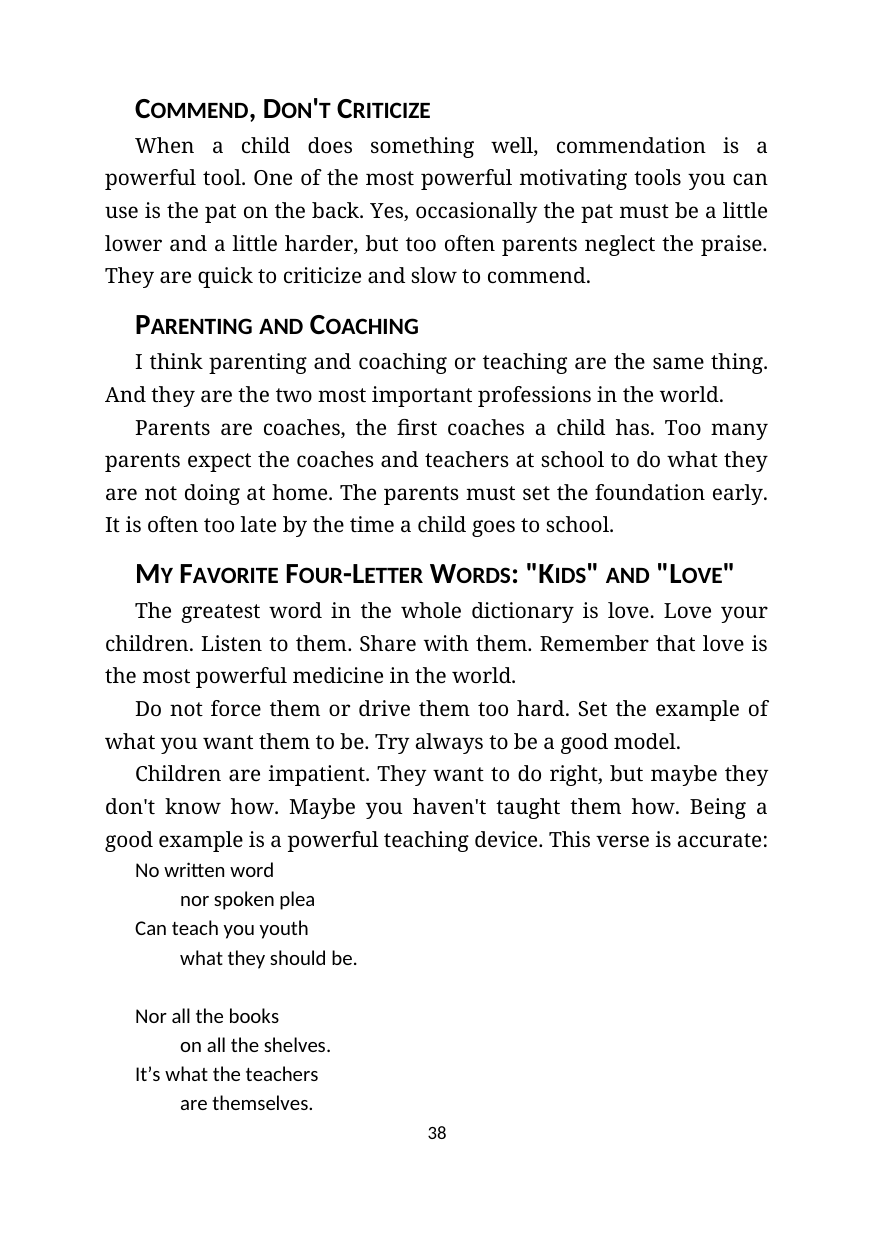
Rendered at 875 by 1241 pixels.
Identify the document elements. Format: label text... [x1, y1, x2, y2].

text It’s what the teachers [105, 1061, 769, 1087]
text nor spoken plea [105, 886, 769, 912]
text on all the shelves. [105, 1032, 769, 1058]
text I think parenting and coaching or teaching are the same thing. And they are the two most important professions in the world. [105, 347, 769, 408]
text Children are impatient. They want to do right, but maybe they don't know how. Maybe you haven't taught them how. Being a good example is a powerful teaching device. This verse is accurate: [105, 759, 769, 853]
subtitle Commend, Don't Criticize [105, 90, 769, 126]
text Do not force them or drive them too hard. Set the example of what you want them to be. Try always to be a good model. [105, 694, 769, 755]
text what they should be. [105, 945, 769, 970]
text Nor all the books [105, 1003, 769, 1028]
text No written word [105, 857, 769, 883]
text Can teach you youth [105, 916, 769, 941]
text When a child does something well, commendation is a powerful tool. One of the most powerful motivating tools you can use is the pat on the back. Yes, occasionally the pat must be a little lower and a little harder, but too often parents neglect the praise. They are quick to criticize and slow to commend. [105, 131, 769, 290]
text The greatest word in the whole dictionary is love. Love your children. Listen to them. Share with them. Remember that love is the most powerful medicine in the world. [105, 596, 769, 690]
text Parents are coaches, the first coaches a child has. Too many parents expect the coaches and teachers at school to do what they are not doing at home. The parents must set the foundation early. It is often too late by the time a child goes to school. [105, 413, 769, 539]
subtitle Parenting and Coaching [105, 306, 769, 342]
subtitle My Favorite Four-Letter Words: "Kids" and "Love" [105, 556, 769, 591]
text are themselves. [105, 1091, 769, 1116]
